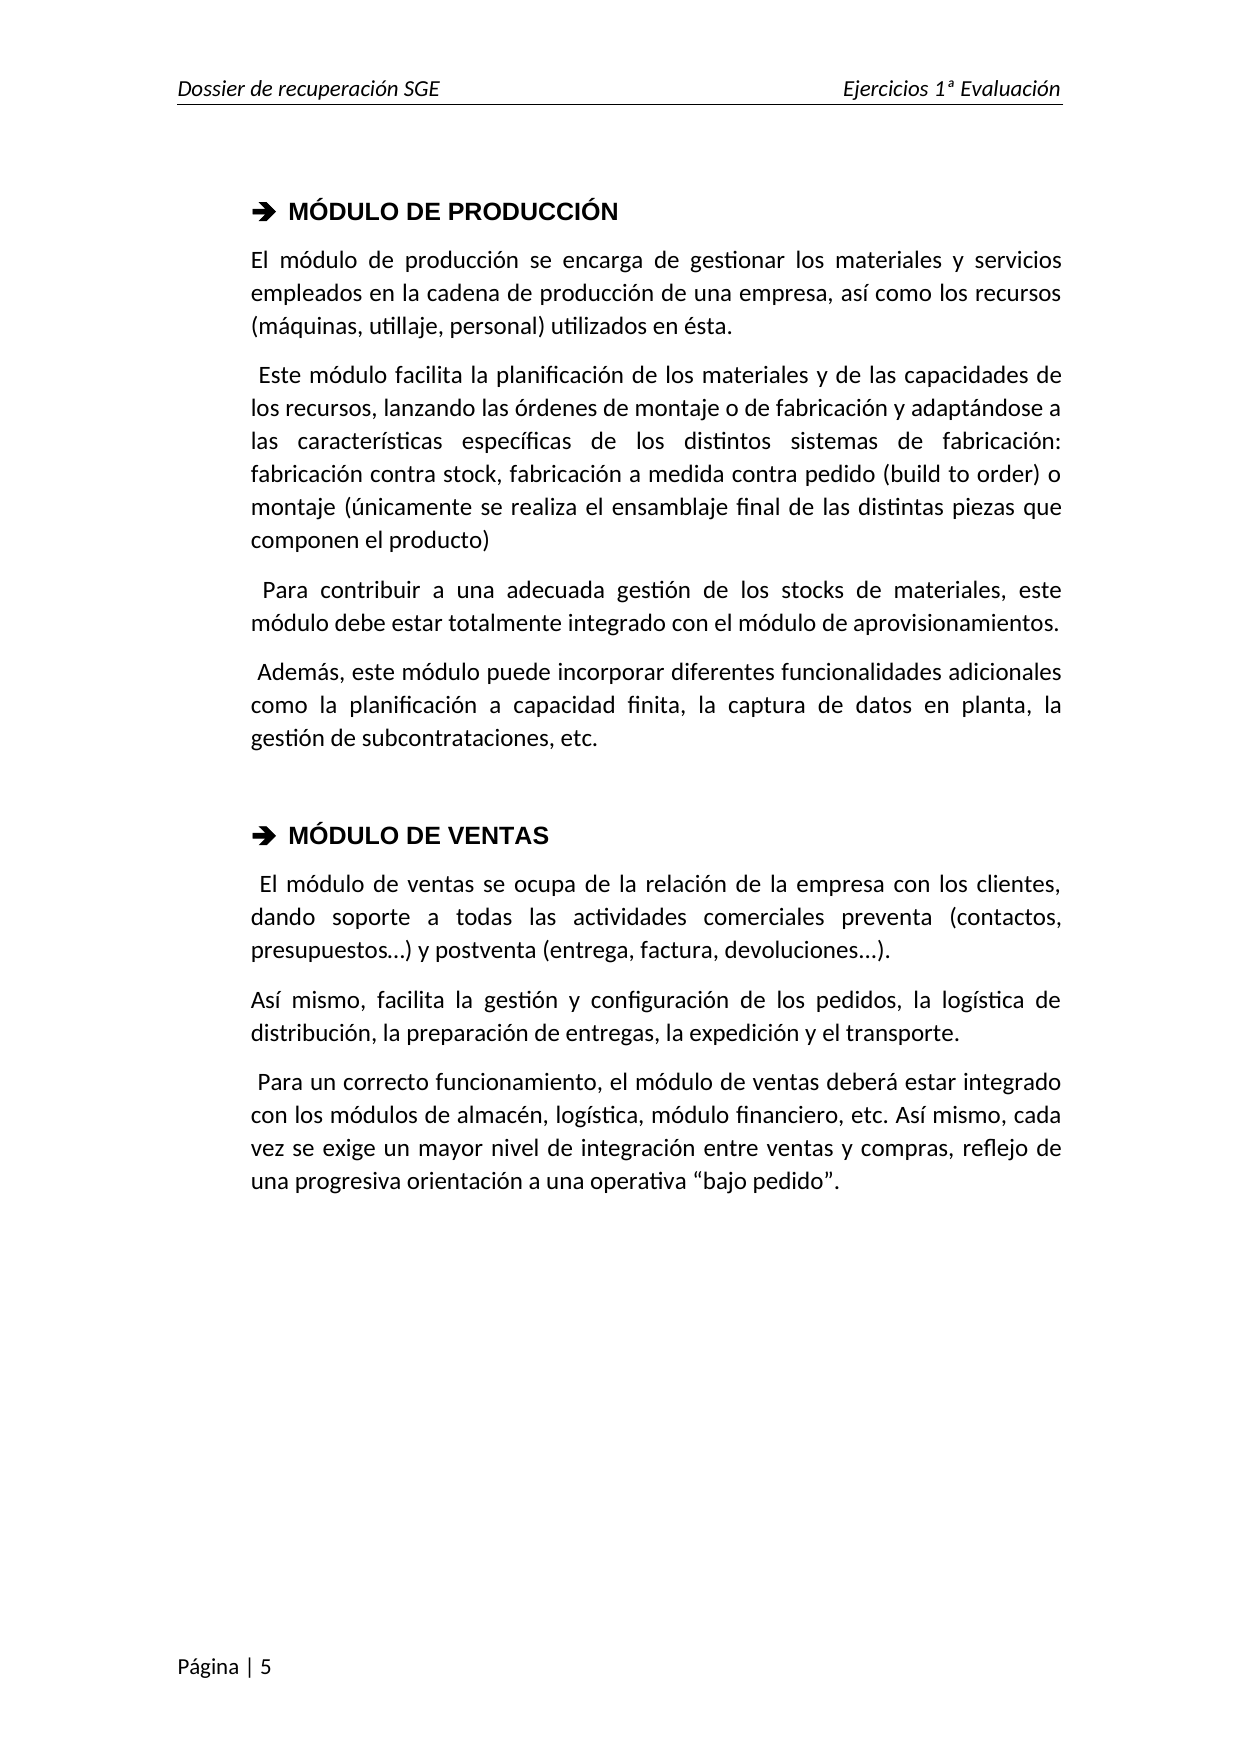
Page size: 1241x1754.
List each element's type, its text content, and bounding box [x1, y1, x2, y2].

text Para un correcto funcionamiento, el módulo de ventas deberá estar integrado con los módulos de almacén, logística, módulo financiero, etc. Así mismo, cada vez se exige un mayor nivel de integración entre ventas y compras, reflejo de una progresiva orientación a una operativa “bajo pedido”. [251, 1066, 1063, 1196]
text Así mismo, facilita la gestión y configuración de los pedidos, la logística de distribución, la preparación de entregas, la expedición y el transporte. [251, 984, 1063, 1047]
text Este módulo facilita la planificación de los materiales y de las capacidades de los recursos, lanzando las órdenes de montaje o de fabricación y adaptándose a las características específicas de los distintos sistemas de fabricación: fabricación contra stock, fabricación a medida contra pedido (build to order) o montaje (únicamente se realiza el ensamblaje final de las distintas piezas que componen el producto) [251, 360, 1063, 555]
text El módulo de producción se encarga de gestionar los materiales y servicios empleados en la cadena de producción de una empresa, así como los recursos (máquinas, utillaje, personal) utilizados en ésta. [251, 244, 1063, 341]
text El módulo de ventas se ocupa de la relación de la empresa con los clientes, dando soporte a todas las actividades comerciales preventa (contactos, presupuestos…) y postventa (entrega, factura, devoluciones...). [251, 868, 1063, 965]
text Para contribuir a una adecuada gestión de los stocks de materiales, este módulo debe estar totalmente integrado con el módulo de aprovisionamientos. [251, 574, 1063, 637]
list MÓDULO DE PRODUCCIÓN [251, 197, 1063, 226]
list MÓDULO DE VENTAS [251, 821, 1063, 850]
text Además, este módulo puede incorporar diferentes funcionalidades adicionales como la planificación a capacidad finita, la captura de datos en planta, la gestión de subcontrataciones, etc. [251, 656, 1063, 753]
